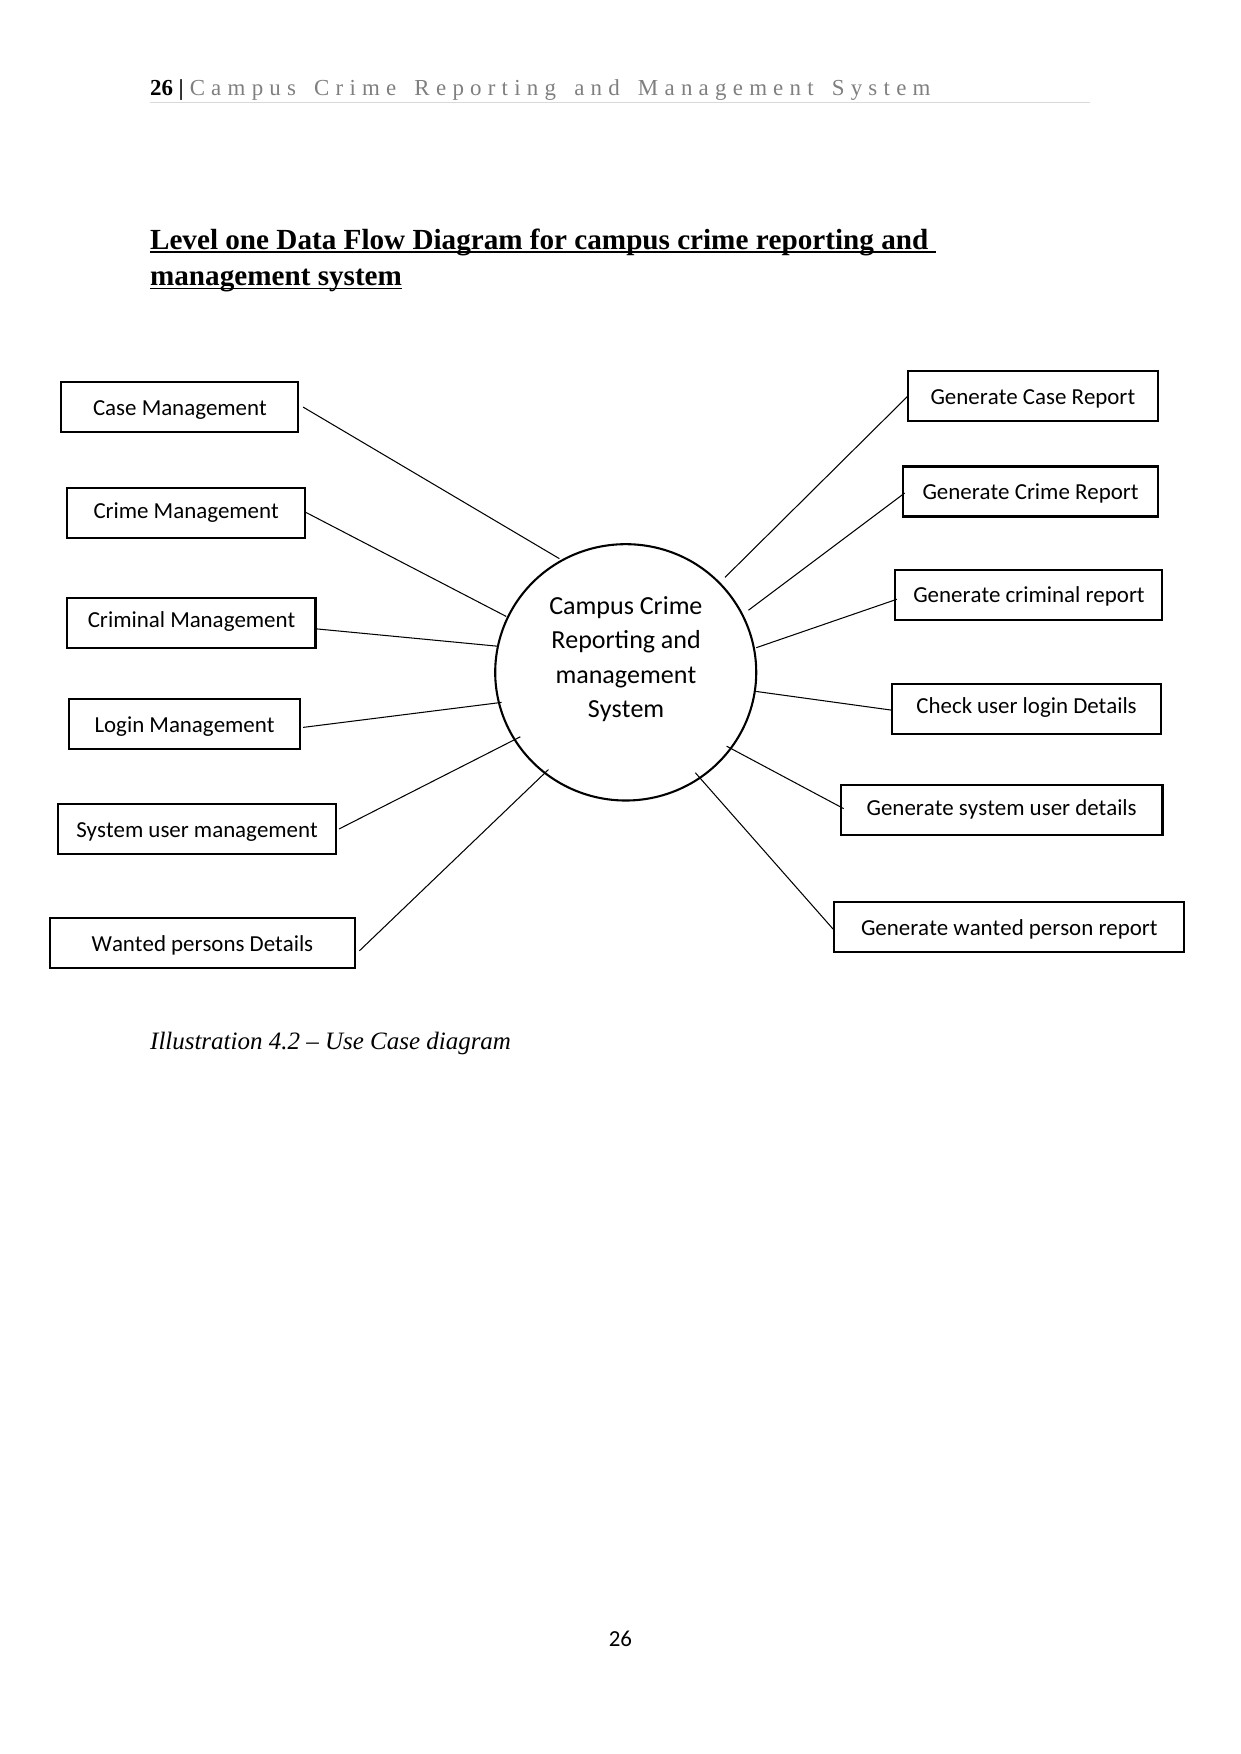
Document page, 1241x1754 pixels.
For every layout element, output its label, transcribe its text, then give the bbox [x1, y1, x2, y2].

text Illustration 4.2 – Use Case diagram [150, 1026, 1090, 1055]
text Level one Data Flow Diagram for campus crime reporting and management system [150, 222, 1090, 292]
